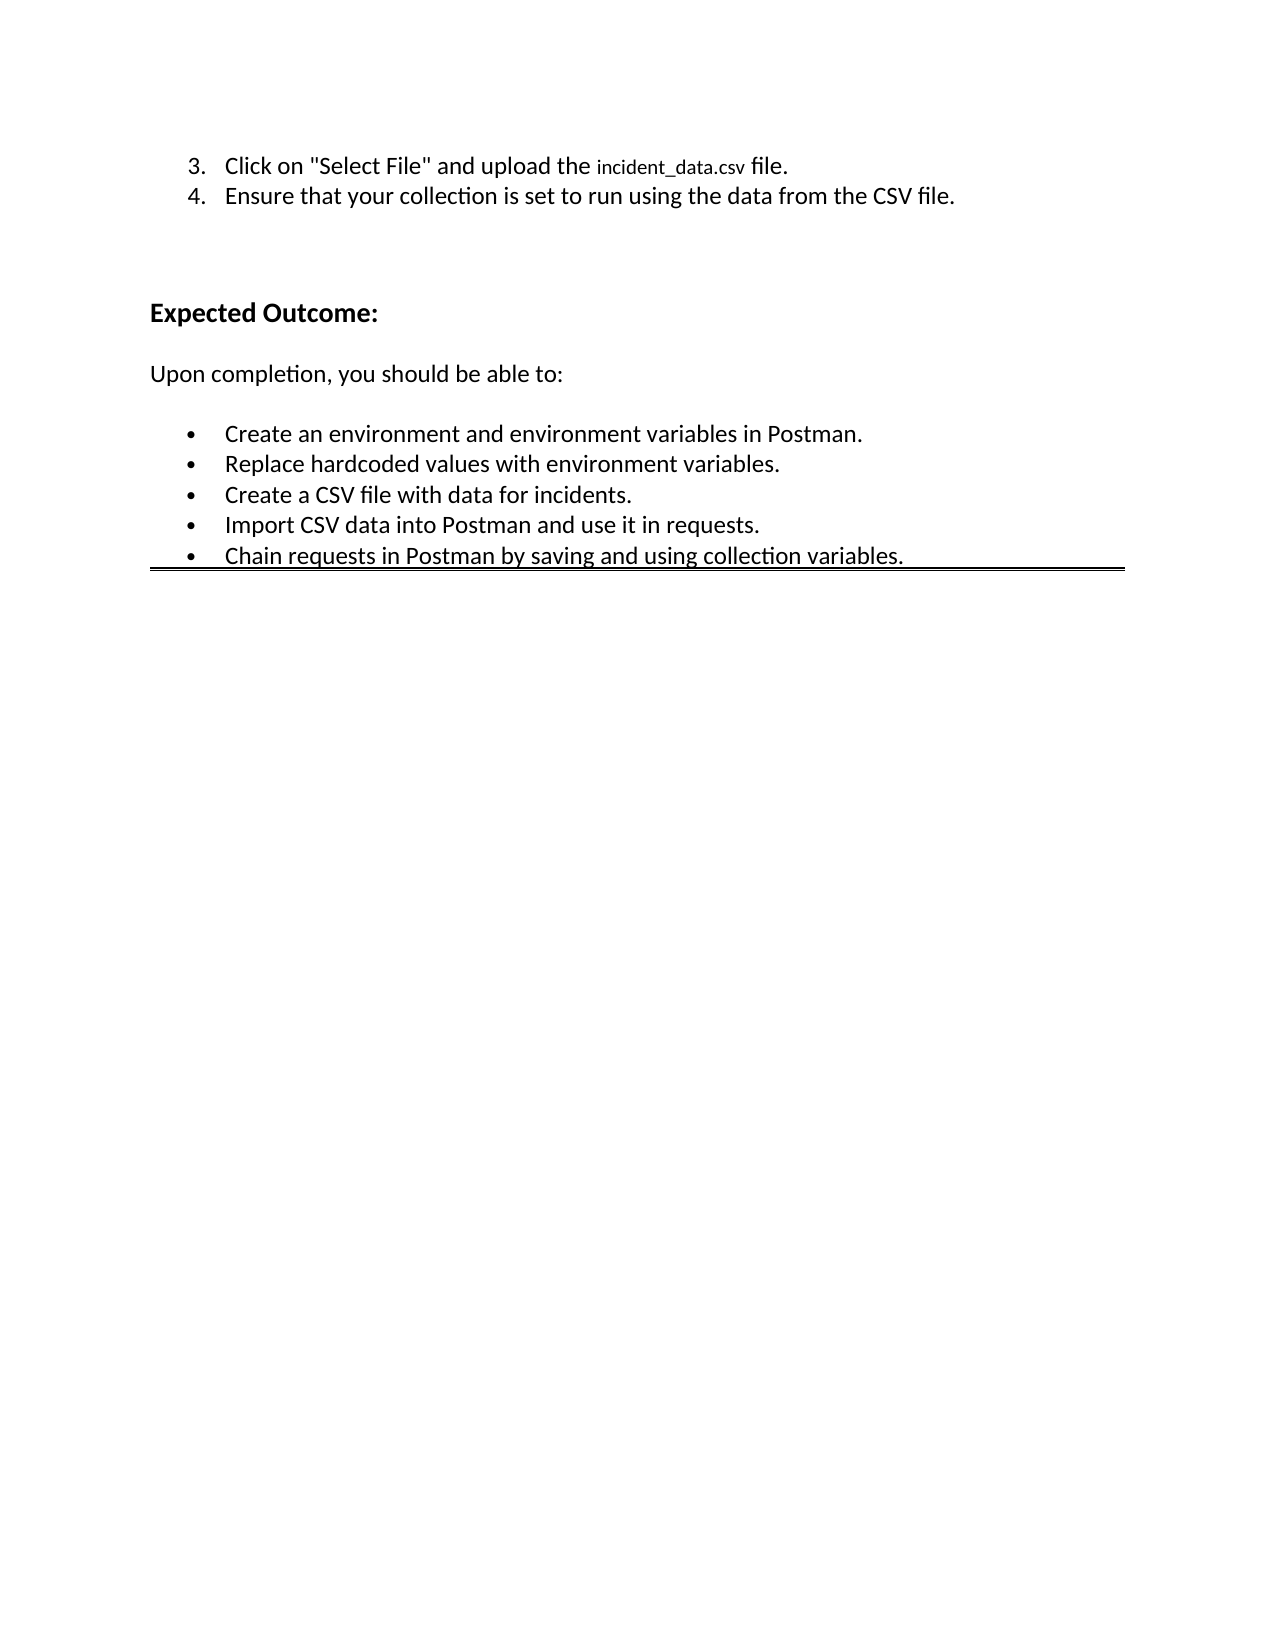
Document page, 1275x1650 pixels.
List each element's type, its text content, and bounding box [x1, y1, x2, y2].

text Expected Outcome: [150, 295, 1125, 329]
list Replace hardcoded values with environment variables. [187, 448, 1125, 479]
list Import CSV data into Postman and use it in requests. [187, 509, 1125, 540]
list Chain requests in Postman by saving and using collection variables. [187, 540, 1125, 567]
list Create an environment and environment variables in Postman. [187, 418, 1125, 448]
text Upon completion, you should be able to: [150, 358, 1125, 389]
list Click on "Select File" and upload the incident_data.csv file. [187, 150, 1125, 181]
list Ensure that your collection is set to run using the data from the CSV file. [187, 181, 1125, 211]
list Create a CSV file with data for incidents. [187, 479, 1125, 509]
